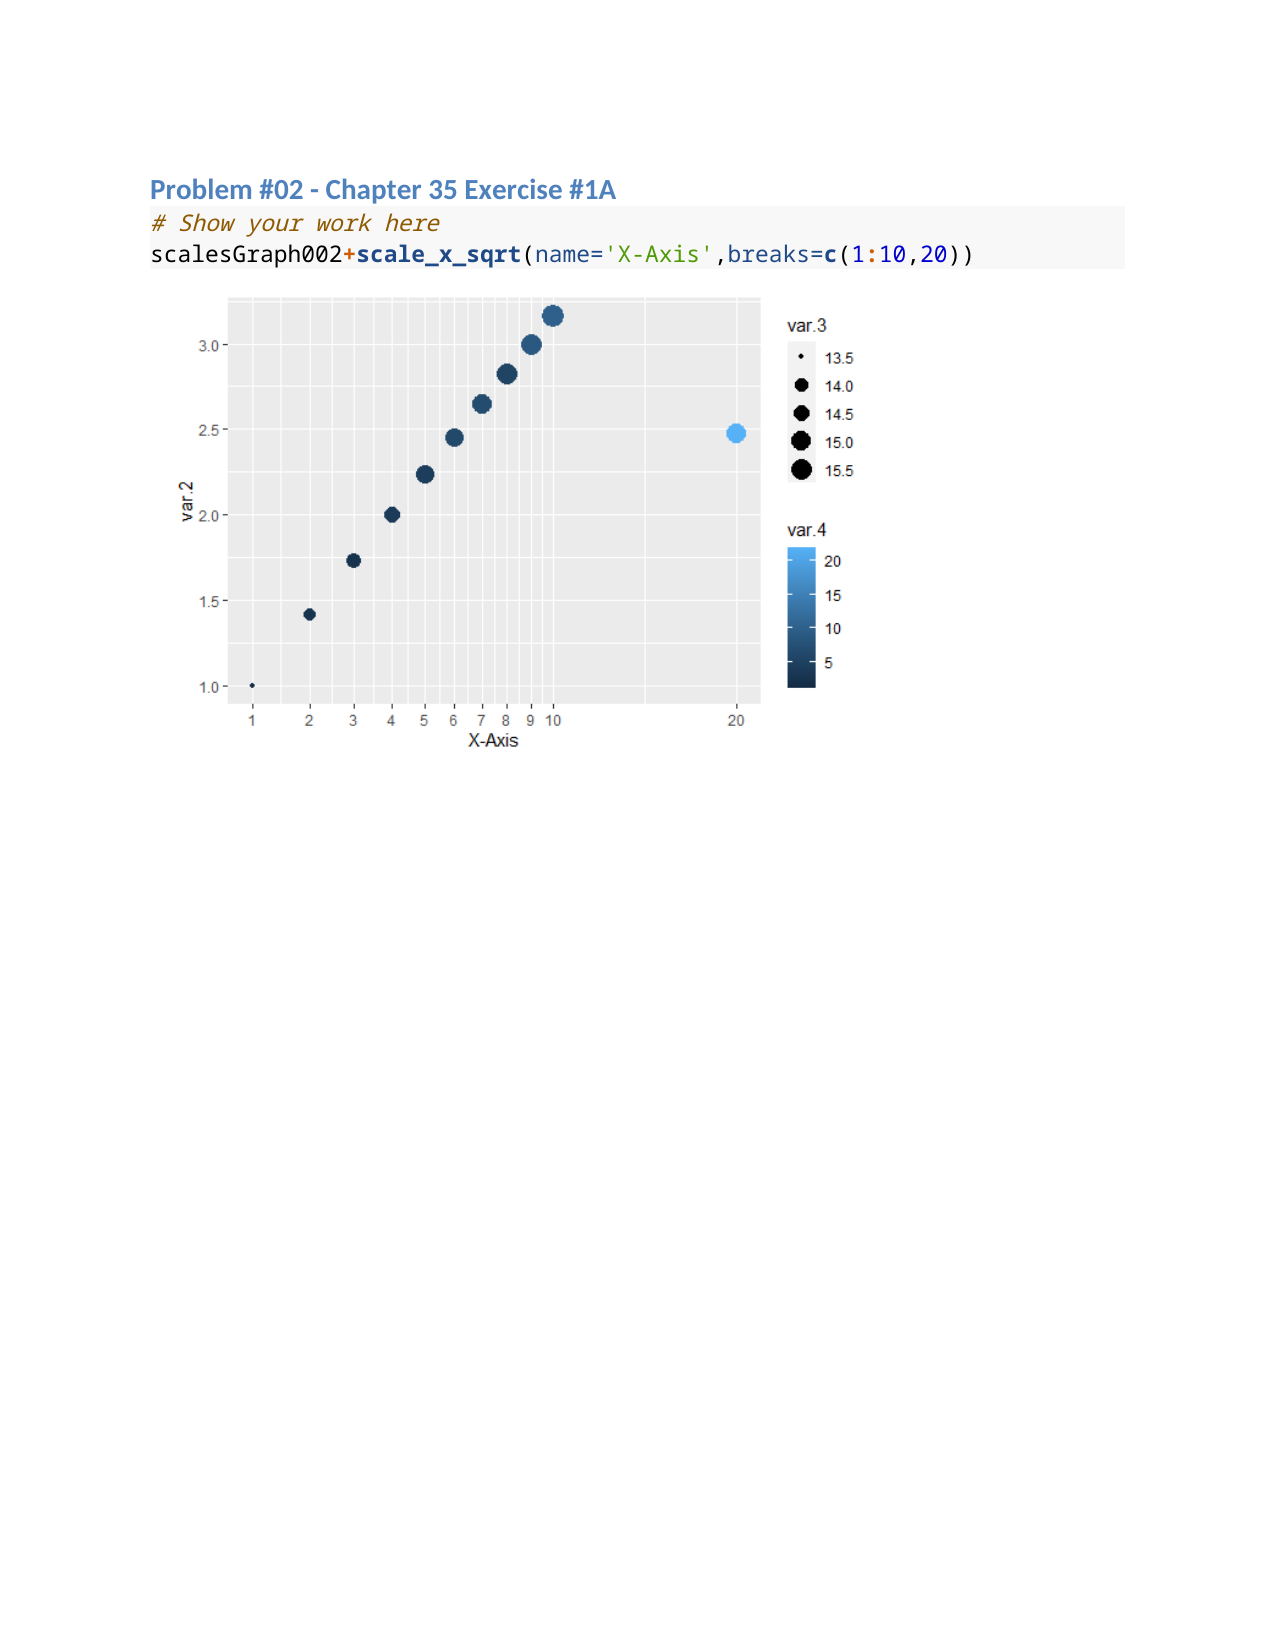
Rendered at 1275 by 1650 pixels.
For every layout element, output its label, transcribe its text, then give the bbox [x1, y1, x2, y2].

text # Show your work here scalesGraph002+scale_x_sqrt(name='X-Axis',breaks=c(1:10,20)) [439, 206, 1125, 269]
subtitle Problem #02 - Chapter 35 Exercise #1A [150, 171, 1125, 206]
picture [168, 289, 872, 759]
